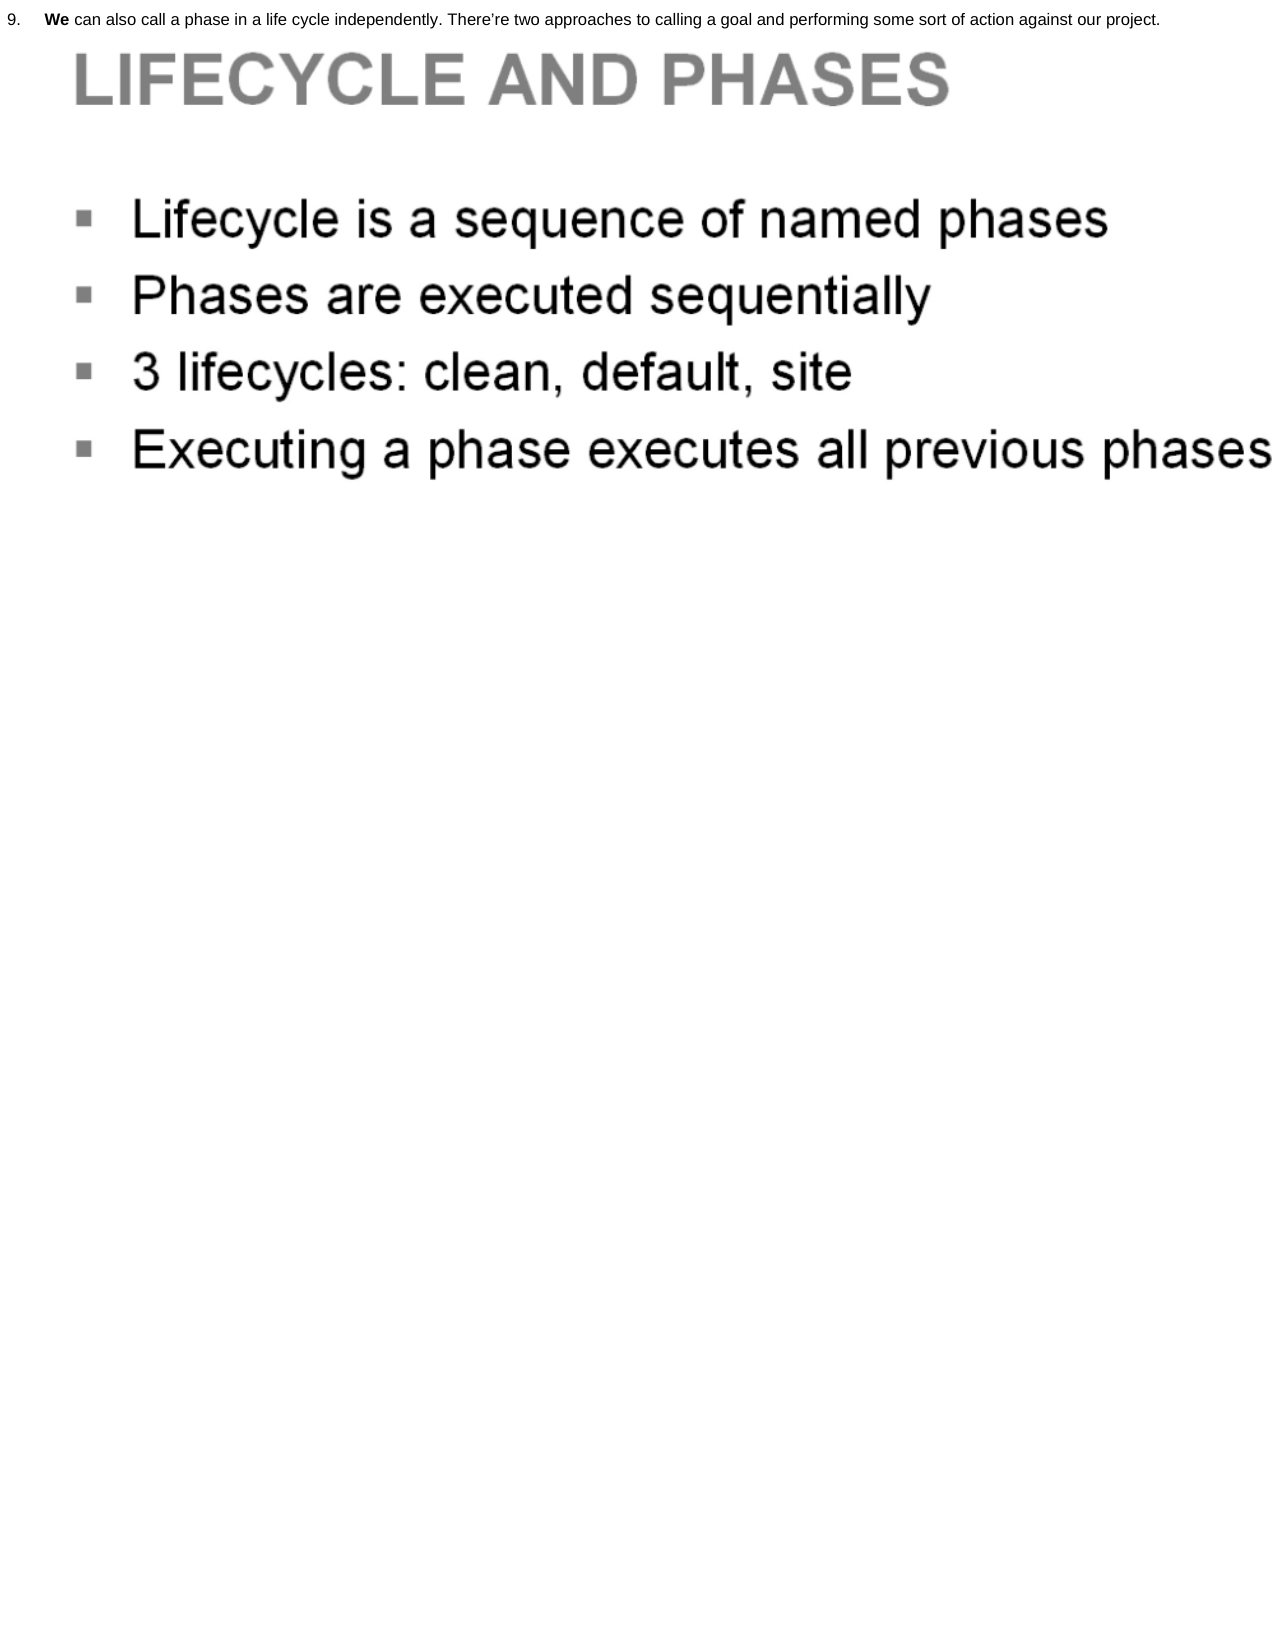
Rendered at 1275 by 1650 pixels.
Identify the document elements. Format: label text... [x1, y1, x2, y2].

picture [44, 31, 1275, 503]
